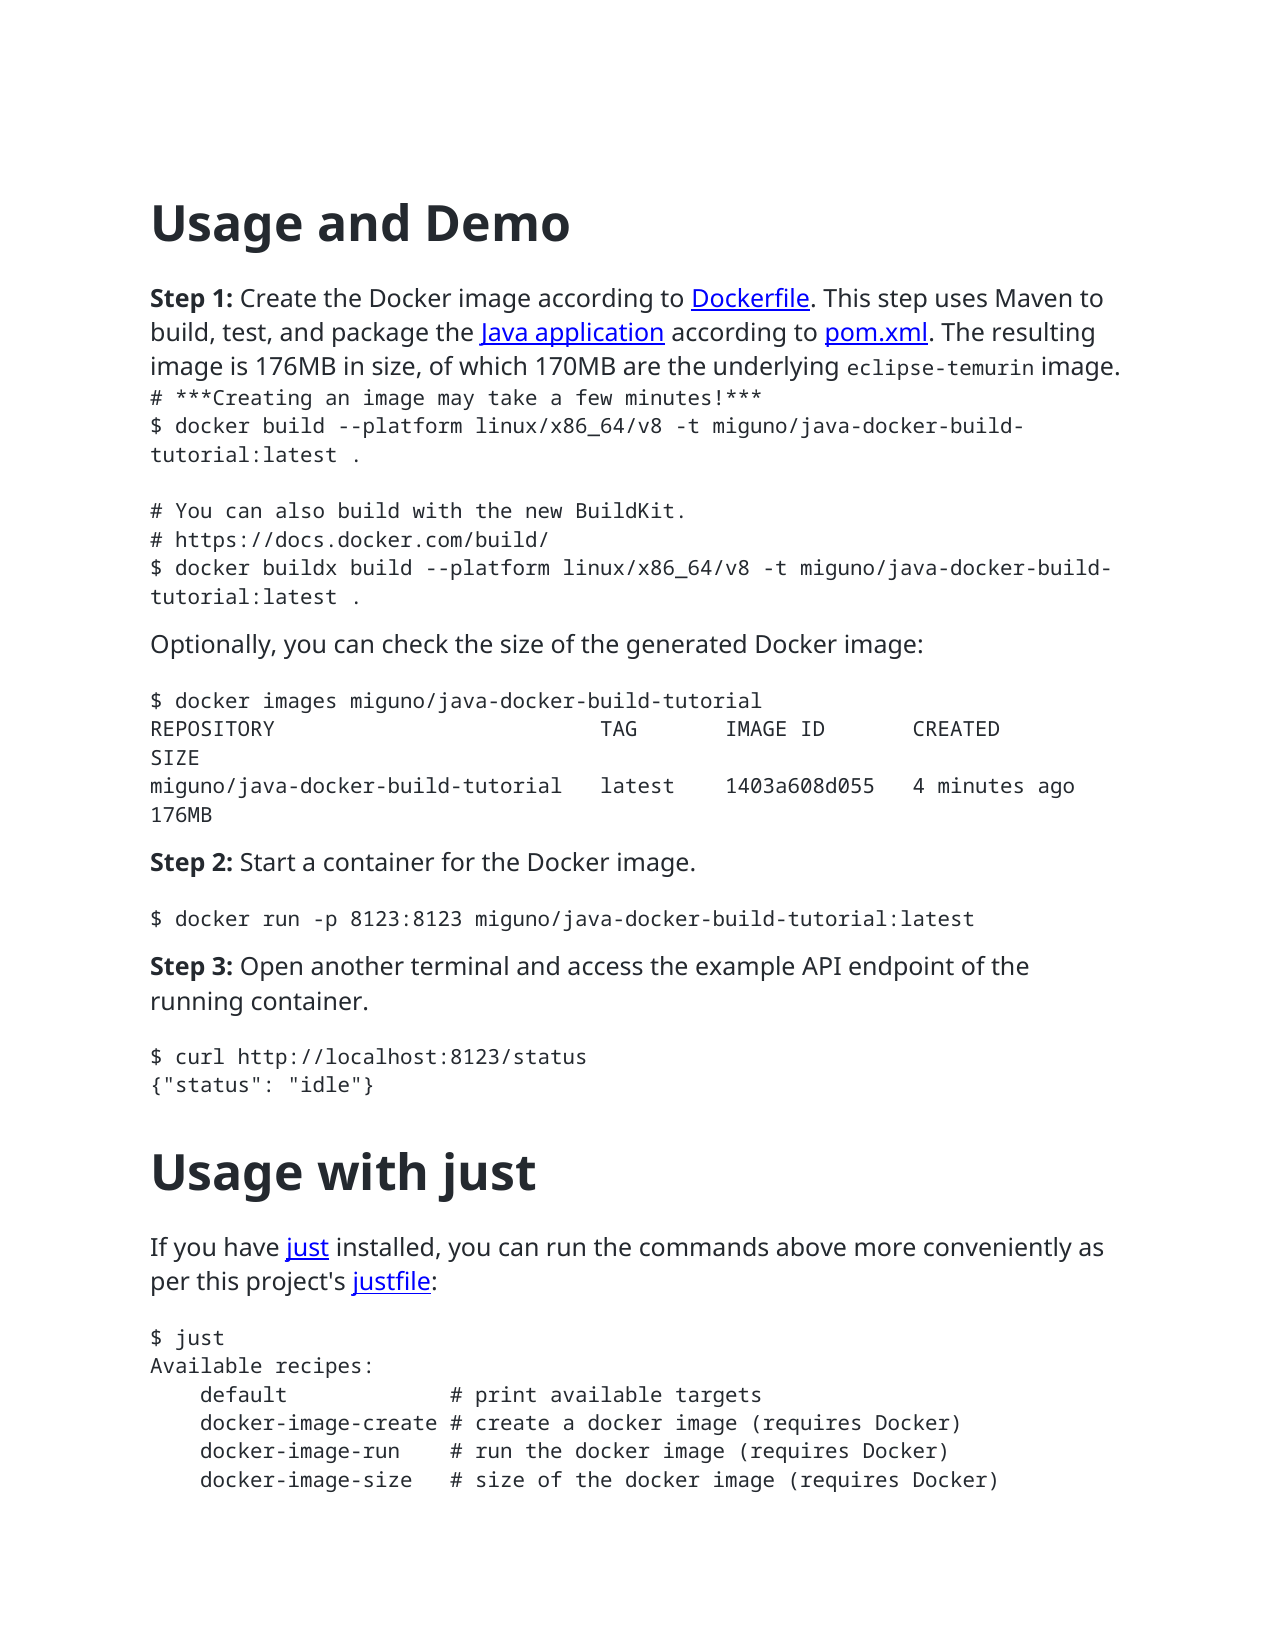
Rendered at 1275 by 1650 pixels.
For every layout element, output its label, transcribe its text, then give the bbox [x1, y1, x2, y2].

text $ docker images miguno/java-docker-build-tutorial [150, 686, 1125, 714]
text $ docker buildx build --platform linux/x86_64/v8 -t miguno/java-docker-build-tutorial:latest . [150, 553, 1125, 610]
text # You can also build with the new BuildKit. [150, 497, 1125, 525]
text Usage with just [150, 1137, 1125, 1205]
text $ just [150, 1323, 1125, 1351]
text default # print available targets [150, 1380, 1125, 1408]
text docker-image-run # run the docker image (requires Docker) [150, 1437, 1125, 1465]
text Optionally, you can check the size of the generated Docker image: [150, 627, 1125, 661]
text If you have just installed, you can run the commands above more conveniently as per this project's justfile: [150, 1230, 1125, 1298]
text $ docker build --platform linux/x86_64/v8 -t miguno/java-docker-build-tutorial:latest . [150, 411, 1125, 468]
text miguno/java-docker-build-tutorial latest 1403a608d055 4 minutes ago 176MB [150, 771, 1125, 828]
text {"status": "idle"} [150, 1071, 1125, 1099]
text docker-image-size # size of the docker image (requires Docker) [150, 1465, 1125, 1493]
text Step 2: Start a container for the Docker image. [150, 845, 1125, 879]
text REPOSITORY TAG IMAGE ID CREATED SIZE [150, 714, 1125, 771]
text Step 3: Open another terminal and access the example API endpoint of the running container. [150, 949, 1125, 1017]
text $ curl http://localhost:8123/status [150, 1042, 1125, 1071]
text # ***Creating an image may take a few minutes!*** [150, 383, 1125, 411]
text Available recipes: [150, 1351, 1125, 1380]
text docker-image-create # create a docker image (requires Docker) [150, 1408, 1125, 1437]
text $ docker run -p 8123:8123 miguno/java-docker-build-tutorial:latest [150, 904, 1125, 932]
text Usage and Demo [150, 187, 1125, 256]
text Step 1: Create the Docker image according to Dockerfile. This step uses Maven to build, test, and package the Java application according to pom.xml. The resulting image is 176MB in size, of which 170MB are the underlying eclipse-temurin image. [150, 281, 1125, 383]
text # https://docs.docker.com/build/ [150, 525, 1125, 553]
